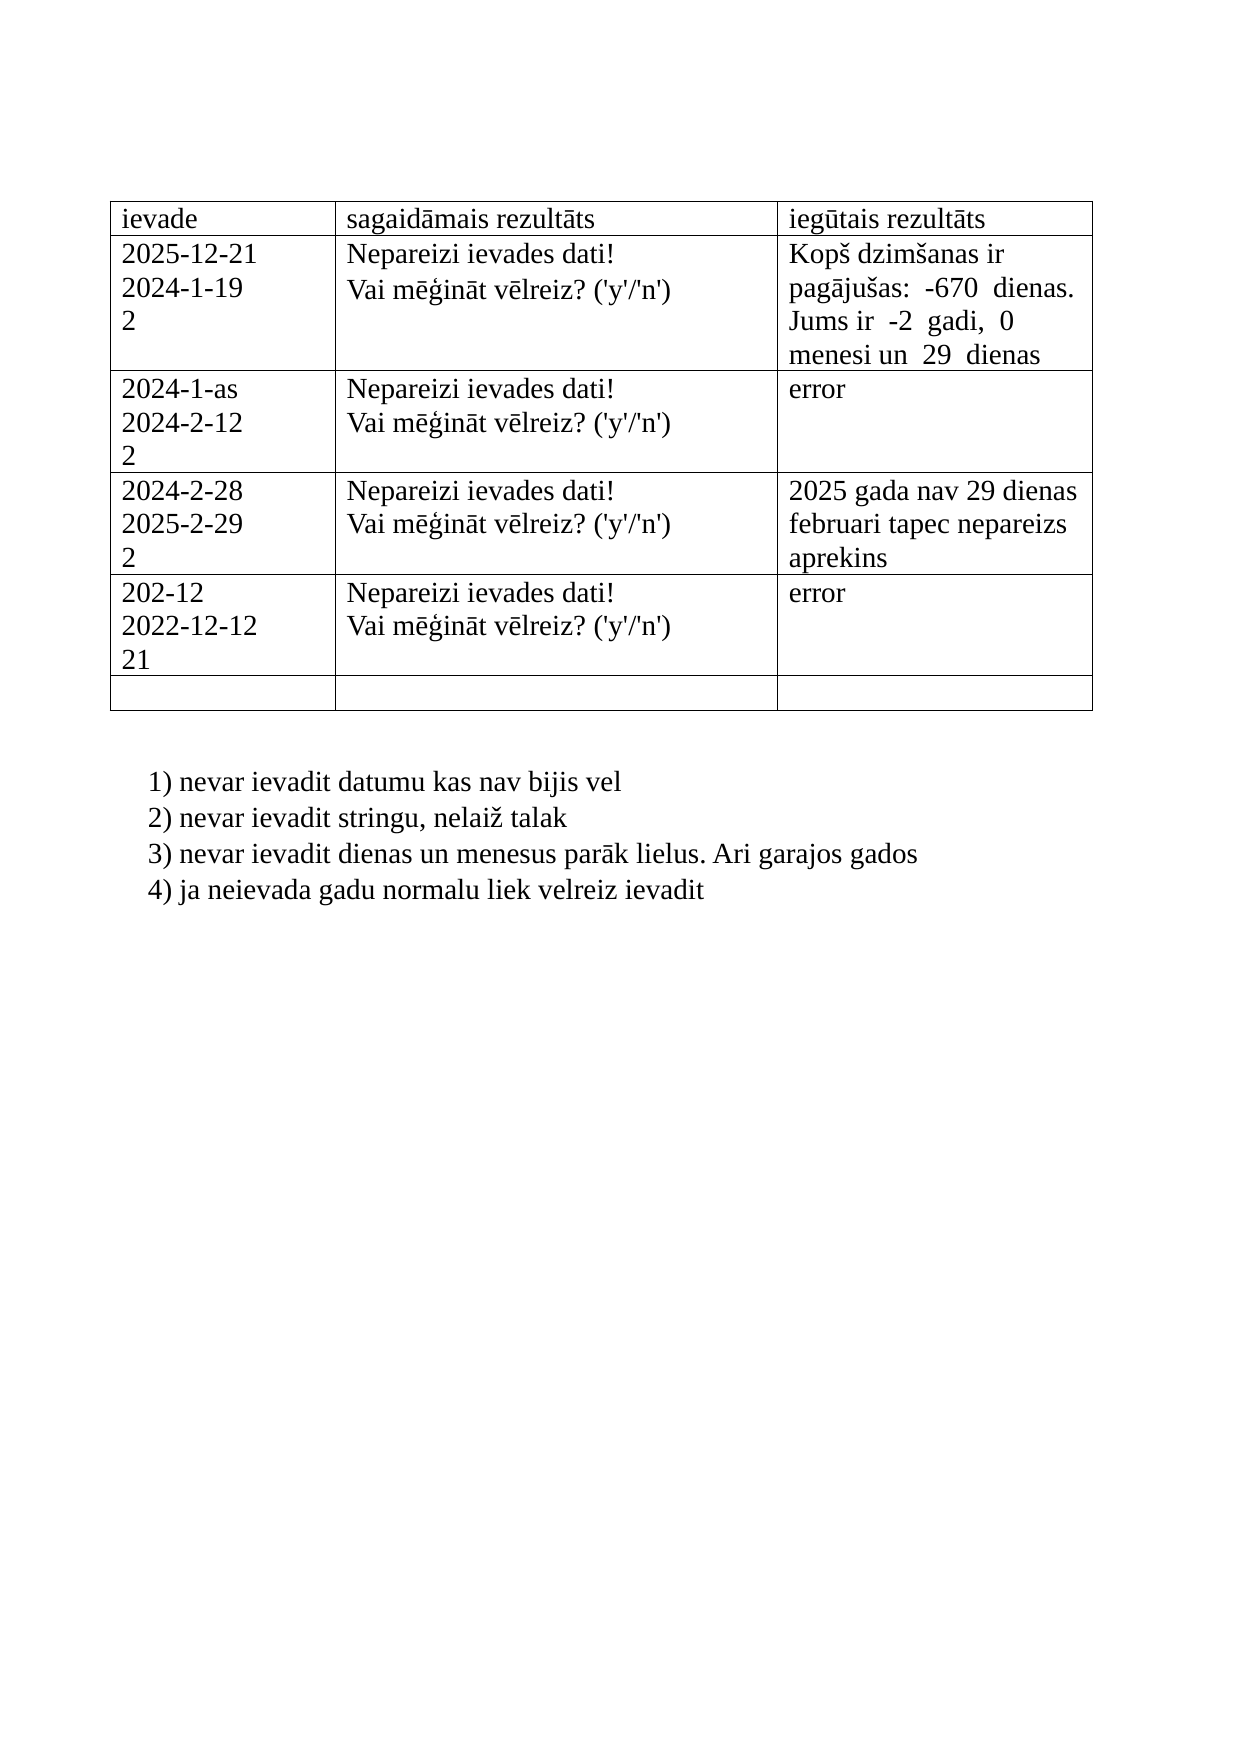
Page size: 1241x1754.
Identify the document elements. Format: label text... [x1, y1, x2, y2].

table_cell 2025-12-21 2024-1-19 2 [111, 236, 335, 370]
table_cell Nepareizi ievades dati! Vai mēģināt vēlreiz? ('y'/'n') [336, 371, 777, 472]
table_cell Nepareizi ievades dati! Vai mēģināt vēlreiz? ('y'/'n') [336, 236, 777, 370]
table_cell Kopš dzimšanas ir pagājušas: -670 dienas. Jums ir -2 gadi, 0 menesi un 29 dienas [778, 236, 1092, 370]
table_cell error [778, 575, 1092, 675]
table_cell 2024-1-as 2024-2-12 2 [111, 371, 335, 472]
table_header sagaidāmais rezultāts [336, 202, 777, 235]
table_cell 202-12 2022-12-12 21 [111, 575, 335, 675]
table_header iegūtais rezultāts [778, 202, 1092, 235]
table_cell [778, 676, 1092, 710]
table_cell 2024-2-28 2025-2-29 2 [111, 473, 335, 574]
table_cell [336, 676, 777, 710]
table_cell 2025 gada nav 29 dienas februari tapec nepareizs aprekins [778, 473, 1092, 574]
table_cell error [778, 371, 1092, 472]
text 1) nevar ievadit datumu kas nav bijis vel 2) nevar ievadit stringu, nelaiž talak 3) nevar ievadit dienas un menesus parāk lielus. Ari garajos gados 4) ja neievada gadu normalu liek velreiz ievadit [148, 764, 1092, 906]
table_cell [111, 676, 335, 710]
table_cell Nepareizi ievades dati! Vai mēģināt vēlreiz? ('y'/'n') [336, 473, 777, 574]
table_cell Nepareizi ievades dati! Vai mēģināt vēlreiz? ('y'/'n') [336, 575, 777, 675]
table_header ievade [111, 202, 335, 235]
